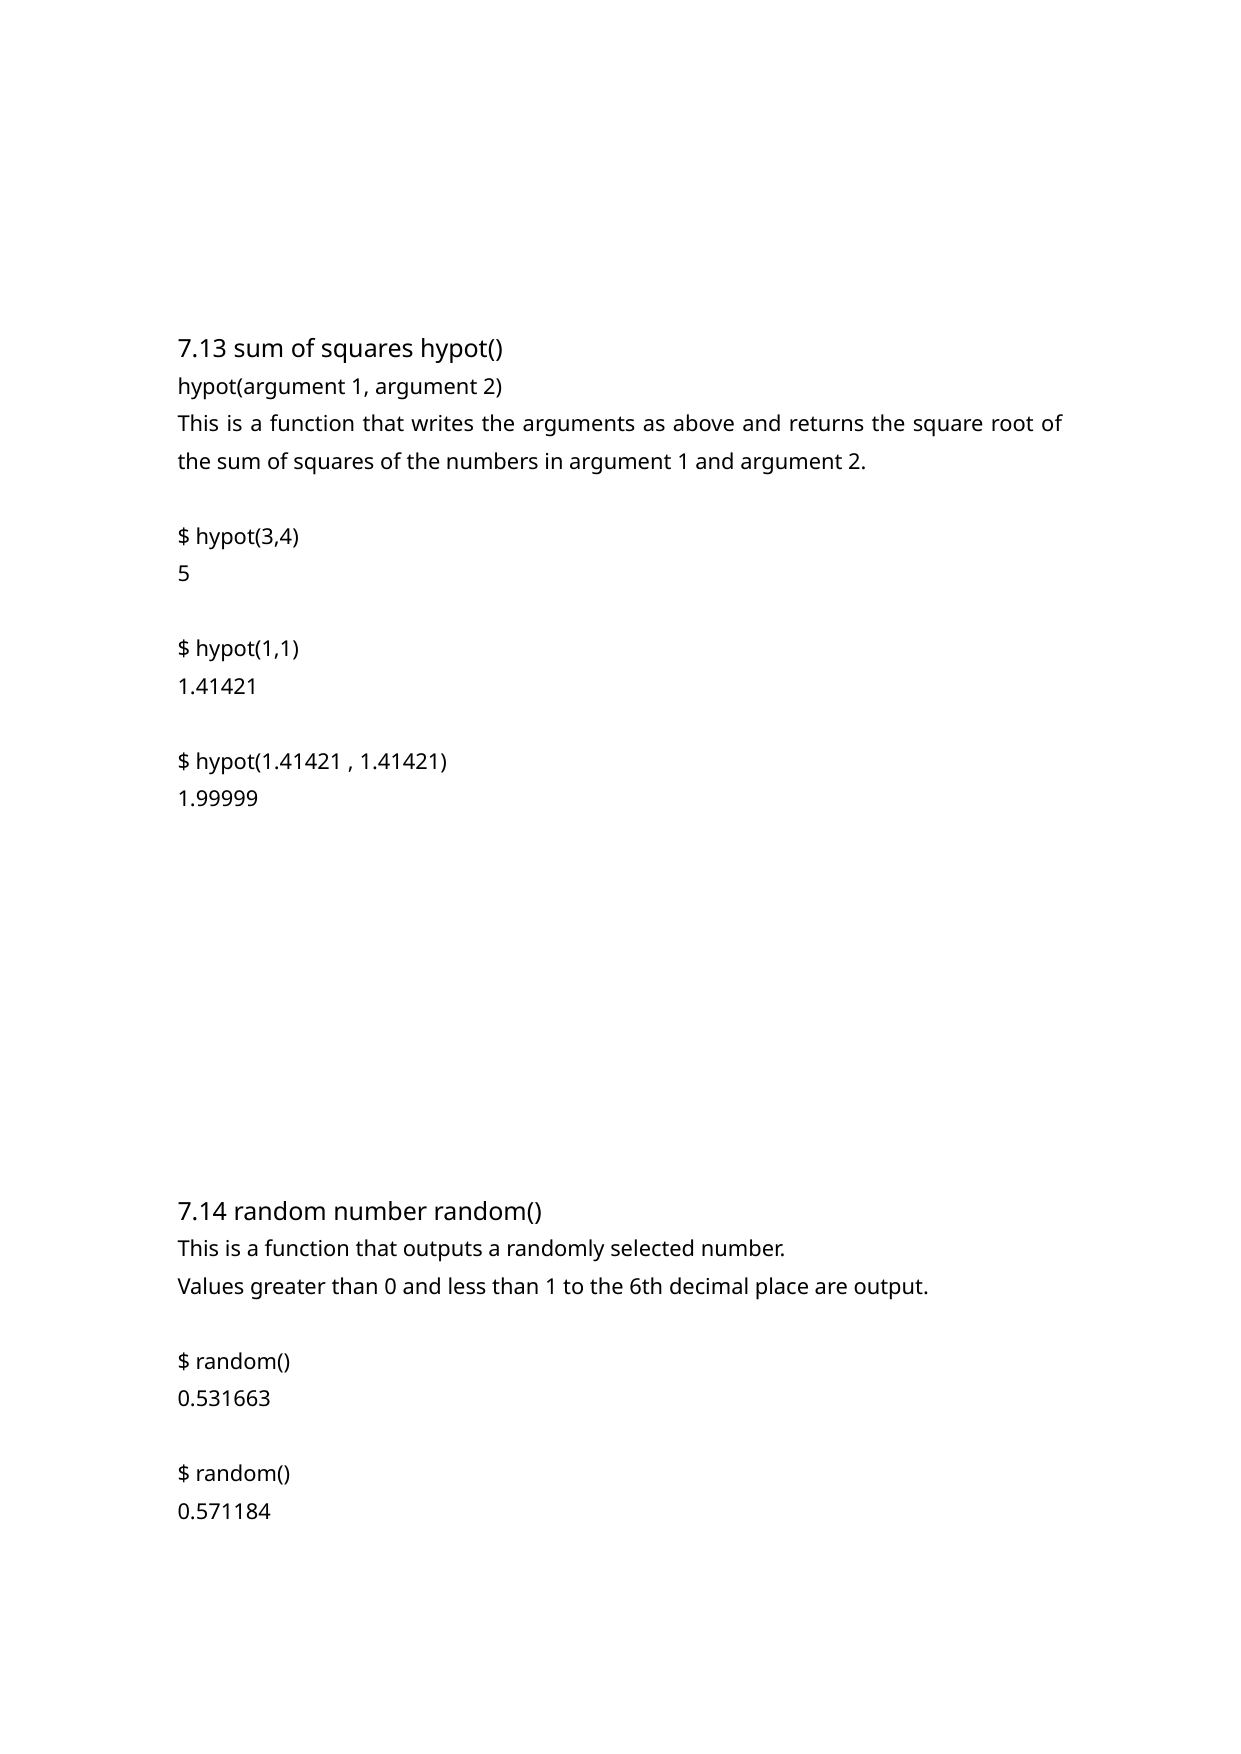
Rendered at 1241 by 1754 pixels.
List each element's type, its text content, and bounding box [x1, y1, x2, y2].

text $ hypot(1.41421 , 1.41421) [177, 742, 1063, 779]
subtitle 7.13 sum of squares hypot() [177, 329, 1063, 367]
text 5 [177, 554, 1063, 592]
text This is a function that writes the arguments as above and returns the square root of the sum of squares of the numbers in argument 1 and argument 2. [177, 404, 1063, 479]
text 1.99999 [177, 779, 1063, 817]
text 1.41421 [177, 667, 1063, 704]
text hypot(argument 1, argument 2) [177, 367, 1063, 404]
text 0.571184 [177, 1492, 1063, 1529]
text $ random() [177, 1342, 1063, 1379]
text This is a function that outputs a randomly selected number. [177, 1229, 1063, 1267]
text Values greater than 0 and less than 1 to the 6th decimal place are output. [177, 1267, 1063, 1304]
text $ hypot(3,4) [177, 517, 1063, 554]
text 0.531663 [177, 1379, 1063, 1417]
text $ random() [177, 1454, 1063, 1492]
text $ hypot(1,1) [177, 629, 1063, 667]
subtitle 7.14 random number random() [177, 1192, 1063, 1229]
